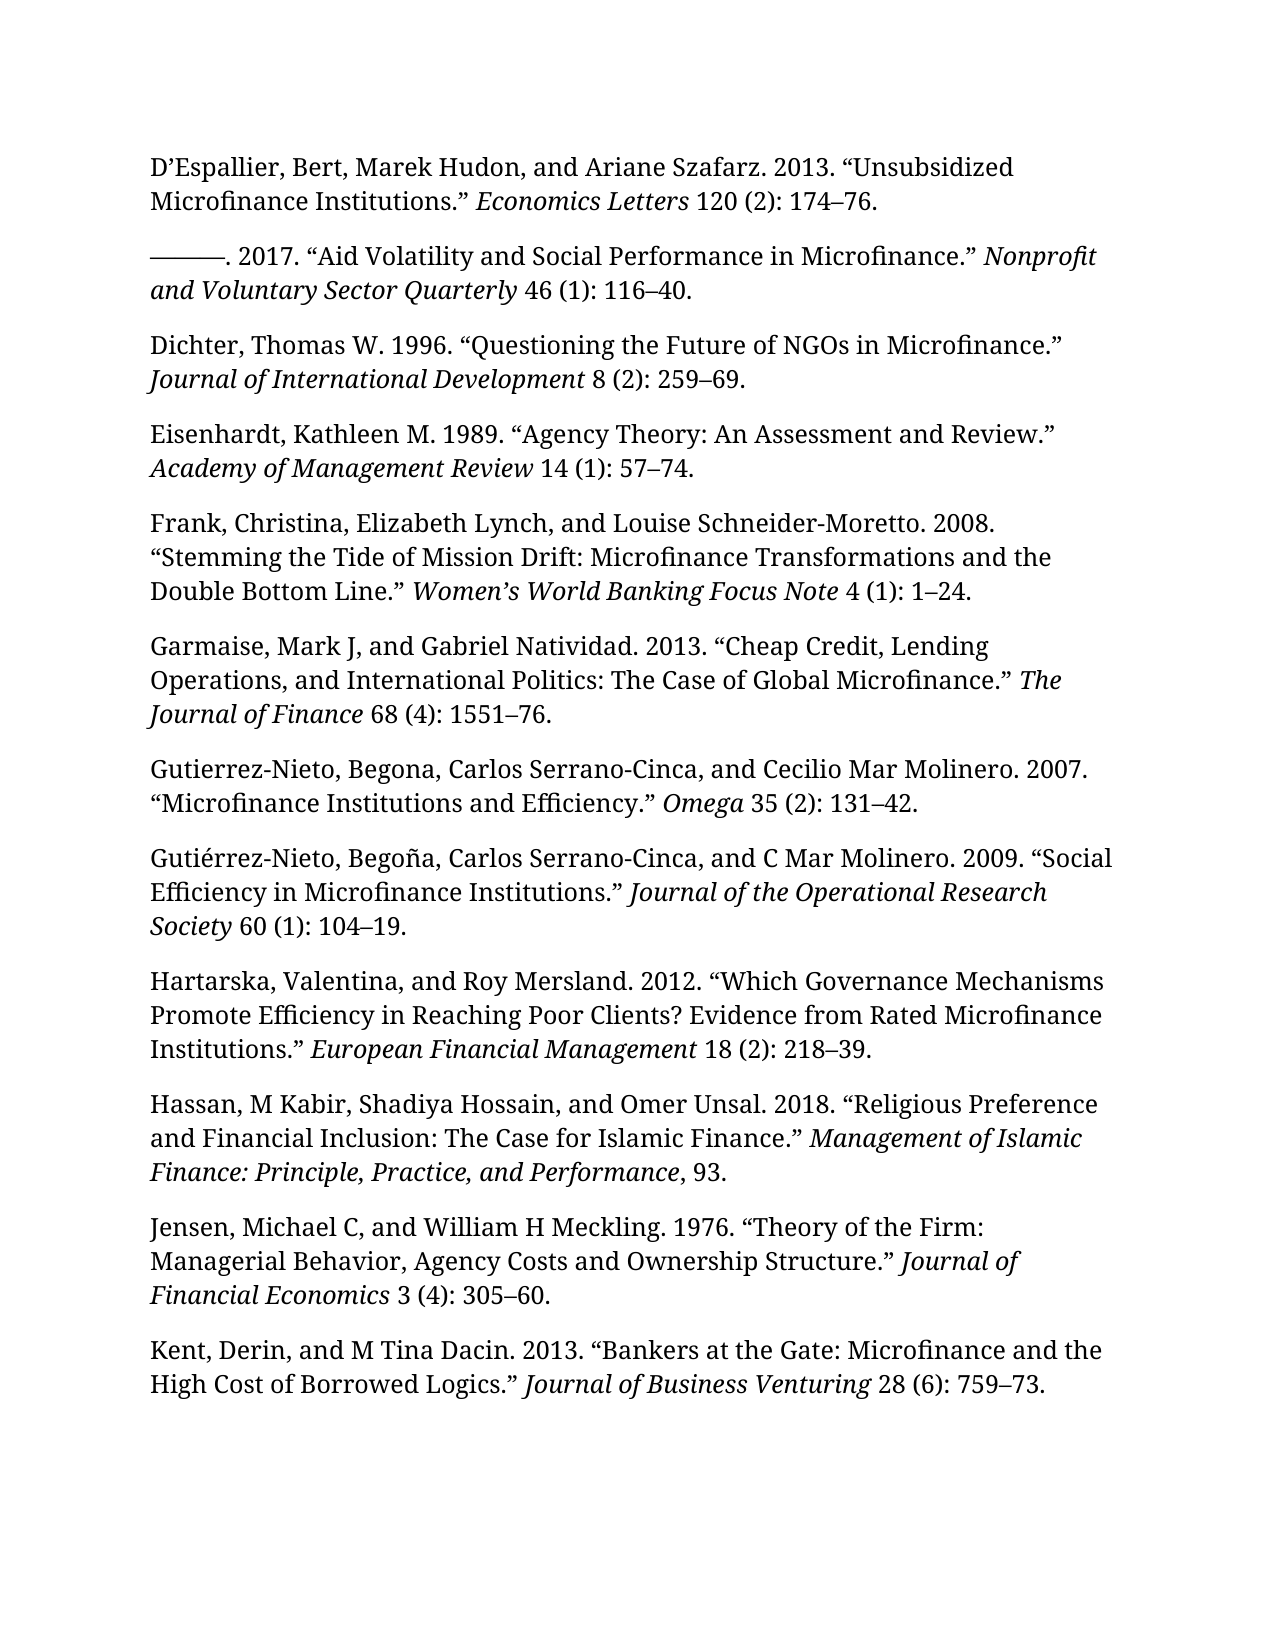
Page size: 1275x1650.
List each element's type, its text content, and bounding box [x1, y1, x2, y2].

text Hartarska, Valentina, and Roy Mersland. 2012. “Which Governance Mechanisms Promote Efficiency in Reaching Poor Clients? Evidence from Rated Microfinance Institutions.” European Financial Management 18 (2): 218–39. [150, 964, 1125, 1066]
text Frank, Christina, Elizabeth Lynch, and Louise Schneider-Moretto. 2008. “Stemming the Tide of Mission Drift: Microfinance Transformations and the Double Bottom Line.” Women’s World Banking Focus Note 4 (1): 1–24. [150, 506, 1125, 608]
text Gutierrez-Nieto, Begona, Carlos Serrano-Cinca, and Cecilio Mar Molinero. 2007. “Microfinance Institutions and Efficiency.” Omega 35 (2): 131–42. [150, 752, 1125, 820]
text Hassan, M Kabir, Shadiya Hossain, and Omer Unsal. 2018. “Religious Preference and Financial Inclusion: The Case for Islamic Finance.” Management of Islamic Finance: Principle, Practice, and Performance, 93. [150, 1087, 1125, 1189]
text Dichter, Thomas W. 1996. “Questioning the Future of NGOs in Microfinance.” Journal of International Development 8 (2): 259–69. [150, 328, 1125, 396]
text ———. 2017. “Aid Volatility and Social Performance in Microfinance.” Nonprofit and Voluntary Sector Quarterly 46 (1): 116–40. [150, 239, 1125, 307]
text Kent, Derin, and M Tina Dacin. 2013. “Bankers at the Gate: Microfinance and the High Cost of Borrowed Logics.” Journal of Business Venturing 28 (6): 759–73. [150, 1333, 1125, 1401]
text Jensen, Michael C, and William H Meckling. 1976. “Theory of the Firm: Managerial Behavior, Agency Costs and Ownership Structure.” Journal of Financial Economics 3 (4): 305–60. [150, 1210, 1125, 1312]
text Eisenhardt, Kathleen M. 1989. “Agency Theory: An Assessment and Review.” Academy of Management Review 14 (1): 57–74. [150, 417, 1125, 485]
text Garmaise, Mark J, and Gabriel Natividad. 2013. “Cheap Credit, Lending Operations, and International Politics: The Case of Global Microfinance.” The Journal of Finance 68 (4): 1551–76. [150, 629, 1125, 731]
text Gutiérrez-Nieto, Begoña, Carlos Serrano-Cinca, and C Mar Molinero. 2009. “Social Efficiency in Microfinance Institutions.” Journal of the Operational Research Society 60 (1): 104–19. [150, 841, 1125, 943]
text D’Espallier, Bert, Marek Hudon, and Ariane Szafarz. 2013. “Unsubsidized Microfinance Institutions.” Economics Letters 120 (2): 174–76. [150, 150, 1125, 218]
